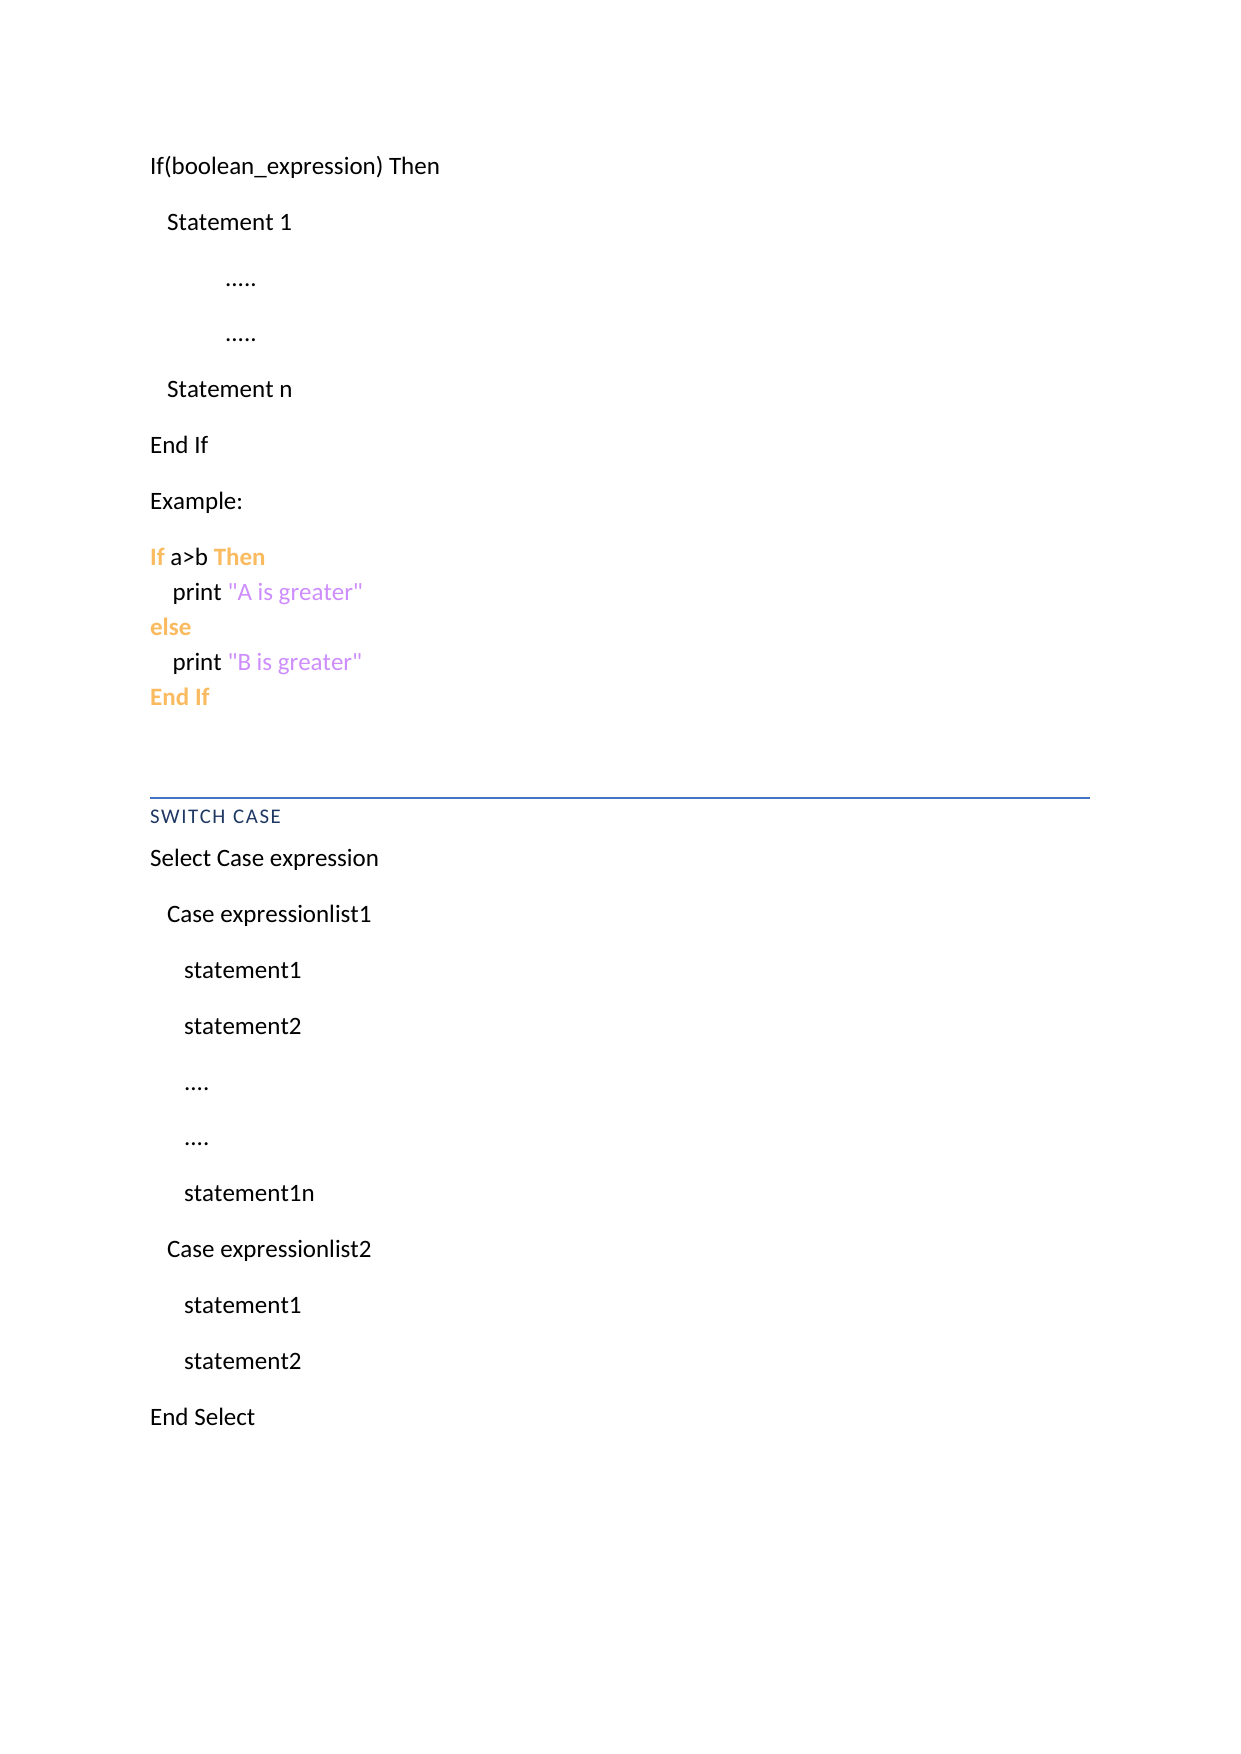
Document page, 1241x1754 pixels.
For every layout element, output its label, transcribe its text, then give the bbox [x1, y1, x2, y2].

text statement1n [150, 1177, 1090, 1208]
text End Select [150, 1401, 1090, 1431]
text statement1 [150, 954, 1090, 984]
text Case expressionlist2 [150, 1233, 1090, 1264]
text ..... [150, 262, 1090, 292]
subtitle Switch Case [150, 799, 1090, 828]
text Select Case expression [150, 842, 1090, 873]
text statement1 [150, 1289, 1090, 1319]
text .... [150, 1066, 1090, 1096]
text statement2 [150, 1010, 1090, 1040]
text End If [150, 429, 1090, 460]
text ..... [150, 317, 1090, 348]
text Case expressionlist1 [150, 898, 1090, 929]
text If(boolean_expression) Then [150, 150, 1090, 181]
text Statement 1 [150, 206, 1090, 236]
text Statement n [150, 373, 1090, 404]
text statement2 [150, 1345, 1090, 1375]
text Example: [150, 485, 1090, 516]
text .... [150, 1122, 1090, 1152]
text If a>b Then print "A is greater" else print "B is greater" End If [150, 541, 1090, 711]
